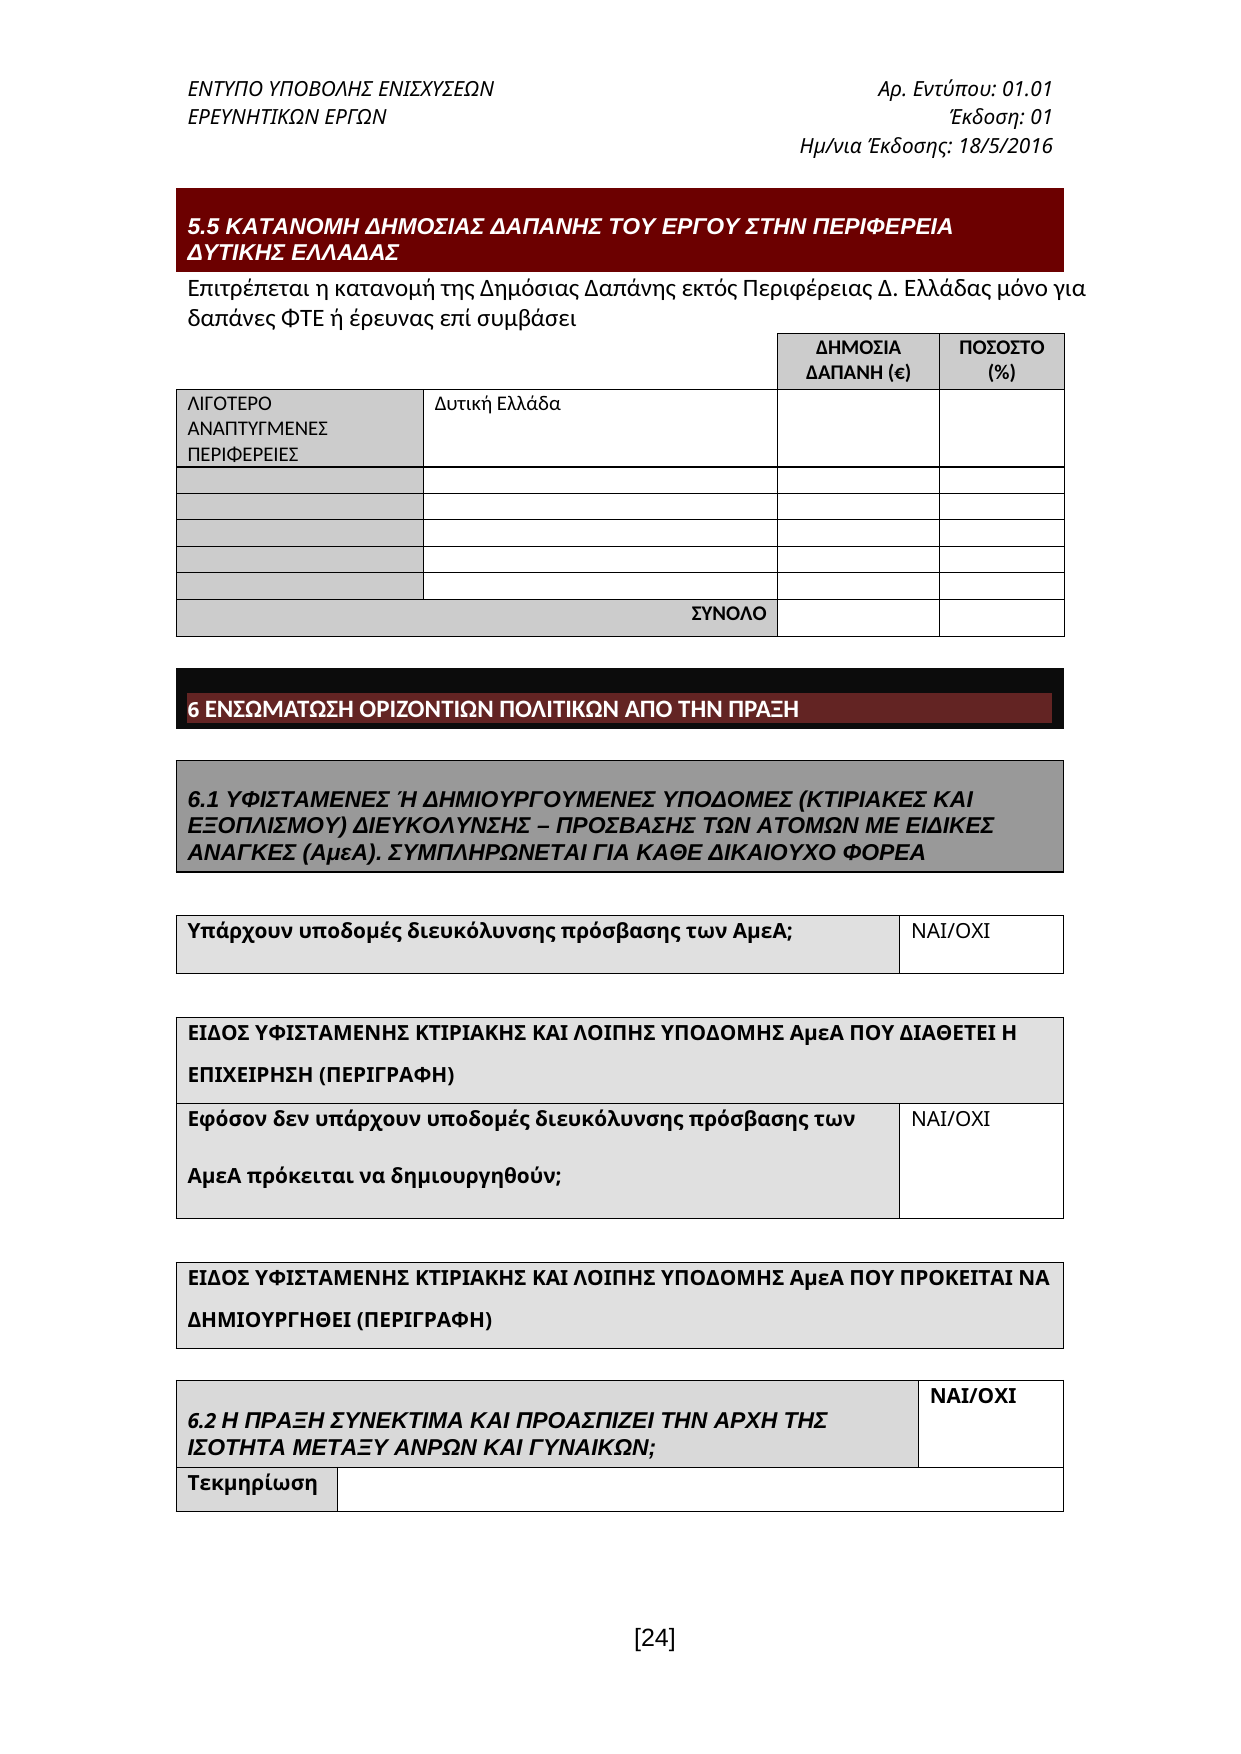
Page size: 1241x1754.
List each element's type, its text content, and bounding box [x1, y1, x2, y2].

table_cell Εφόσον δεν υπάρχουν υποδομές διευκόλυνσης πρόσβασης των ΑμεΑ πρόκειται να δημιουργηθούν; [177, 1104, 899, 1218]
table_header ΕΙΔΟΣ ΥΦΙΣΤΑΜΕΝΗΣ ΚΤΙΡΙΑΚΗΣ ΚΑΙ ΛΟΙΠΗΣ ΥΠΟΔΟΜΗΣ ΑμεΑ ΠΟΥ ΔΙΑΘΕΤΕΙ Η ΕΠΙΧΕΙΡΗΣΗ (ΠΕΡΙΓΡΑΦΗ) [177, 1018, 1063, 1103]
table_cell Τεκμηρίωση [177, 1468, 337, 1511]
table_cell [177, 573, 423, 599]
table_cell [940, 390, 1064, 466]
table_cell [778, 390, 939, 466]
table_cell [778, 520, 939, 546]
table_cell [778, 494, 939, 519]
table_cell [424, 468, 777, 493]
table_cell [778, 547, 939, 572]
table_cell [778, 468, 939, 493]
table_cell [778, 573, 939, 599]
table_cell [940, 573, 1064, 599]
table_header Υπάρχουν υποδομές διευκόλυνσης πρόσβασης των ΑμεΑ; [177, 916, 899, 973]
table_cell [778, 600, 939, 636]
table_cell [424, 494, 777, 519]
table_header ΝΑΙ/ΟΧΙ [919, 1381, 1063, 1467]
table_header 6.2 Η ΠΡΑΞΗ ΣΥΝΕΚΤΙΜΑ ΚΑΙ ΠΡΟΑΣΠΙΖΕΙ ΤΗΝ ΑΡΧΗ ΤΗΣ ΙΣΟΤΗΤΑ ΜΕΤΑΞΥ ΑΝΡΩΝ ΚΑΙ ΓΥΝΑΙΚΩΝ; [177, 1381, 918, 1467]
table_header ΕΙΔΟΣ ΥΦΙΣΤΑΜΕΝΗΣ ΚΤΙΡΙΑΚΗΣ ΚΑΙ ΛΟΙΠΗΣ ΥΠΟΔΟΜΗΣ ΑμεΑ ΠΟΥ ΠΡΟΚΕΙΤΑΙ ΝΑ ΔΗΜΙΟΥΡΓΗΘΕΙ (ΠΕΡΙΓΡΑΦΗ) [177, 1263, 1063, 1348]
table_cell [424, 573, 777, 599]
table_cell [940, 547, 1064, 572]
table_cell [177, 494, 423, 519]
table_cell ΛΙΓΟΤΕΡΟ ΑΝΑΠΤΥΓΜΕΝΕΣ ΠΕΡΙΦΕΡΕΙΕΣ [177, 390, 423, 466]
table_cell Δυτική Ελλάδα [424, 390, 777, 466]
table_cell [338, 1468, 1063, 1511]
table_cell [177, 547, 423, 572]
table_cell [177, 520, 423, 546]
table_cell [177, 468, 423, 493]
table_cell [940, 494, 1064, 519]
table_header 5.5 ΚΑΤΑΝΟΜΗ ΔΗΜΟΣΙΑΣ ΔΑΠΑΝΗΣ ΤΟΥ ΕΡΓΟΥ ΣΤΗΝ ΠΕΡΙΦΕΡΕΙΑ ΔΥΤΙΚΗΣ ΕΛΛΑΔΑΣ [176, 188, 1064, 272]
table_header ΔΗΜΟΣΙΑ ΔΑΠΑΝΗ (€) [778, 334, 939, 389]
table_cell [424, 547, 777, 572]
table_cell [940, 600, 1064, 636]
table_header ΠΟΣΟΣΤΟ (%) [940, 334, 1064, 389]
table_header 6.1 ΥΦΙΣΤΑΜΕΝΕΣ Ή ΔΗΜΙΟΥΡΓΟΥΜΕΝΕΣ ΥΠΟΔΟΜΕΣ (ΚΤΙΡΙΑΚΕΣ ΚΑΙ ΕΞΟΠΛΙΣΜΟΥ) ΔΙΕΥΚΟΛΥΝΣΗΣ – ΠΡΟΣΒΑΣΗΣ ΤΩΝ ΑΤΟΜΩΝ ΜΕ ΕΙΔΙΚΕΣ ΑΝΑΓΚΕΣ (ΑμεΑ). ΣΥΜΠΛΗΡΩΝΕΤΑΙ ΓΙΑ ΚΑΘΕ ΔΙΚΑΙΟΥΧΟ ΦΟΡΕΑ [177, 761, 1063, 871]
table_cell NAI/OXI [900, 1104, 1063, 1218]
table_header NAI/OXI [900, 916, 1063, 973]
table_cell [940, 468, 1064, 493]
text Επιτρέπεται η κατανομή της Δημόσιας Δαπάνης εκτός Περιφέρειας Δ. Ελλάδας μόνο για δαπάνες ΦΤΕ ή έρευνας επί συμβάσει [187, 272, 1122, 333]
table_cell [940, 520, 1064, 546]
table_header 6 ΕΝΣΩΜΑΤΩΣΗ ΟΡΙΖΟΝΤΙΩΝ ΠΟΛΙΤΙΚΩΝ ΑΠΟ ΤΗΝ ΠΡΑΞΗ [176, 668, 1064, 729]
table_cell ΣΥΝΟΛΟ [177, 600, 777, 636]
table_cell [424, 520, 777, 546]
